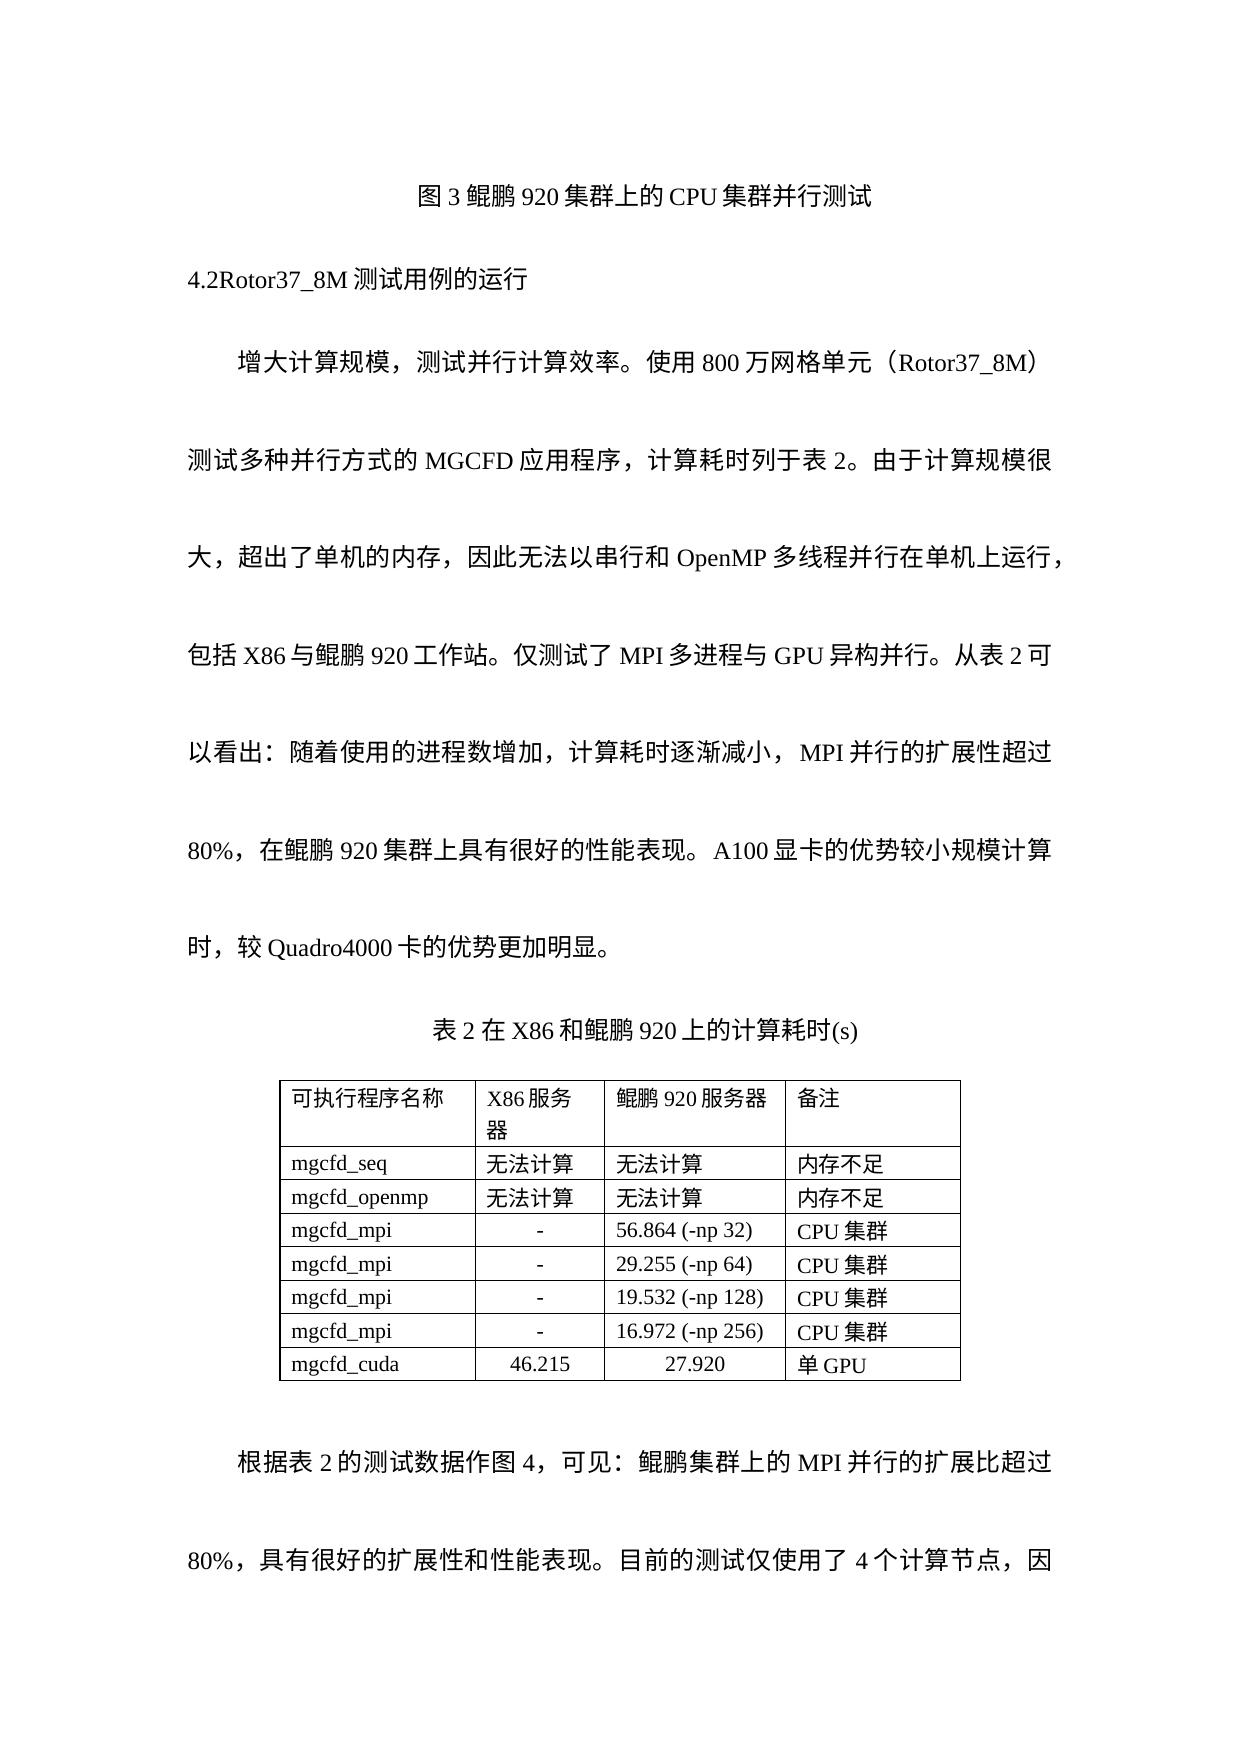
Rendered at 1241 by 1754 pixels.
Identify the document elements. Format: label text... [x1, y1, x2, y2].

text 图3 鲲鹏920集群上的CPU集群并行测试 [187, 162, 1053, 227]
table_cell 16.972 (-np 256) [605, 1314, 785, 1347]
table_cell CPU集群 [786, 1281, 960, 1313]
table_cell CPU集群 [786, 1214, 960, 1246]
table_cell 无法计算 [476, 1147, 604, 1179]
table_cell 内存不足 [786, 1147, 960, 1179]
table_cell - [476, 1314, 604, 1347]
table_cell mgcfd_cuda [281, 1348, 475, 1380]
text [187, 1428, 1053, 1591]
table_cell 56.864 (-np 32) [605, 1214, 785, 1246]
table_cell CPU集群 [786, 1314, 960, 1347]
table_cell mgcfd_openmp [281, 1180, 475, 1213]
table_cell mgcfd_mpi [281, 1247, 475, 1280]
text 增大计算规模，测试并行计算效率。使用800万网格单元（Rotor37_8M）测试多种并行方式的MGCFD应用程序，计算耗时列于表2。由于计算规模很大，超出了单机的内存，因此无法以串行和OpenMP多线程并行在单机上运行，包括X86与鲲鹏920工作站。仅测试了MPI多进程与GPU异构并行。从表2可以看出：随着使用的进程数增加，计算耗时逐渐减小，MPI并行的扩展性超过80%，在鲲鹏920集群上具有很好的性能表现。A100显卡的优势较小规模计算时，较Quadro4000卡的优势更加明显。 [187, 328, 1053, 978]
table_cell 内存不足 [786, 1180, 960, 1213]
table_cell 27.920 [605, 1348, 785, 1380]
table_cell 46.215 [476, 1348, 604, 1380]
table_cell 无法计算 [476, 1180, 604, 1213]
table_cell - [476, 1247, 604, 1280]
table_cell CPU集群 [786, 1247, 960, 1280]
table_header 备注 [786, 1081, 960, 1146]
table_cell 29.255 (-np 64) [605, 1247, 785, 1280]
table_cell mgcfd_seq [281, 1147, 475, 1179]
table_header 可执行程序名称 [281, 1081, 475, 1146]
table_header 鲲鹏920服务器 [605, 1081, 785, 1146]
text 4.2Rotor37_8M测试用例的运行 [187, 245, 1053, 310]
table_cell 无法计算 [605, 1147, 785, 1179]
table_cell - [476, 1281, 604, 1313]
table_cell 19.532 (-np 128) [605, 1281, 785, 1313]
table_cell 无法计算 [605, 1180, 785, 1213]
table_cell 单GPU [786, 1348, 960, 1380]
table_cell mgcfd_mpi [281, 1281, 475, 1313]
table_cell - [476, 1214, 604, 1246]
table_cell mgcfd_mpi [281, 1314, 475, 1347]
table_cell mgcfd_mpi [281, 1214, 475, 1246]
text 表2 在X86和鲲鹏920上的计算耗时(s) [187, 996, 1053, 1061]
table_header X86服务器 [476, 1081, 604, 1146]
